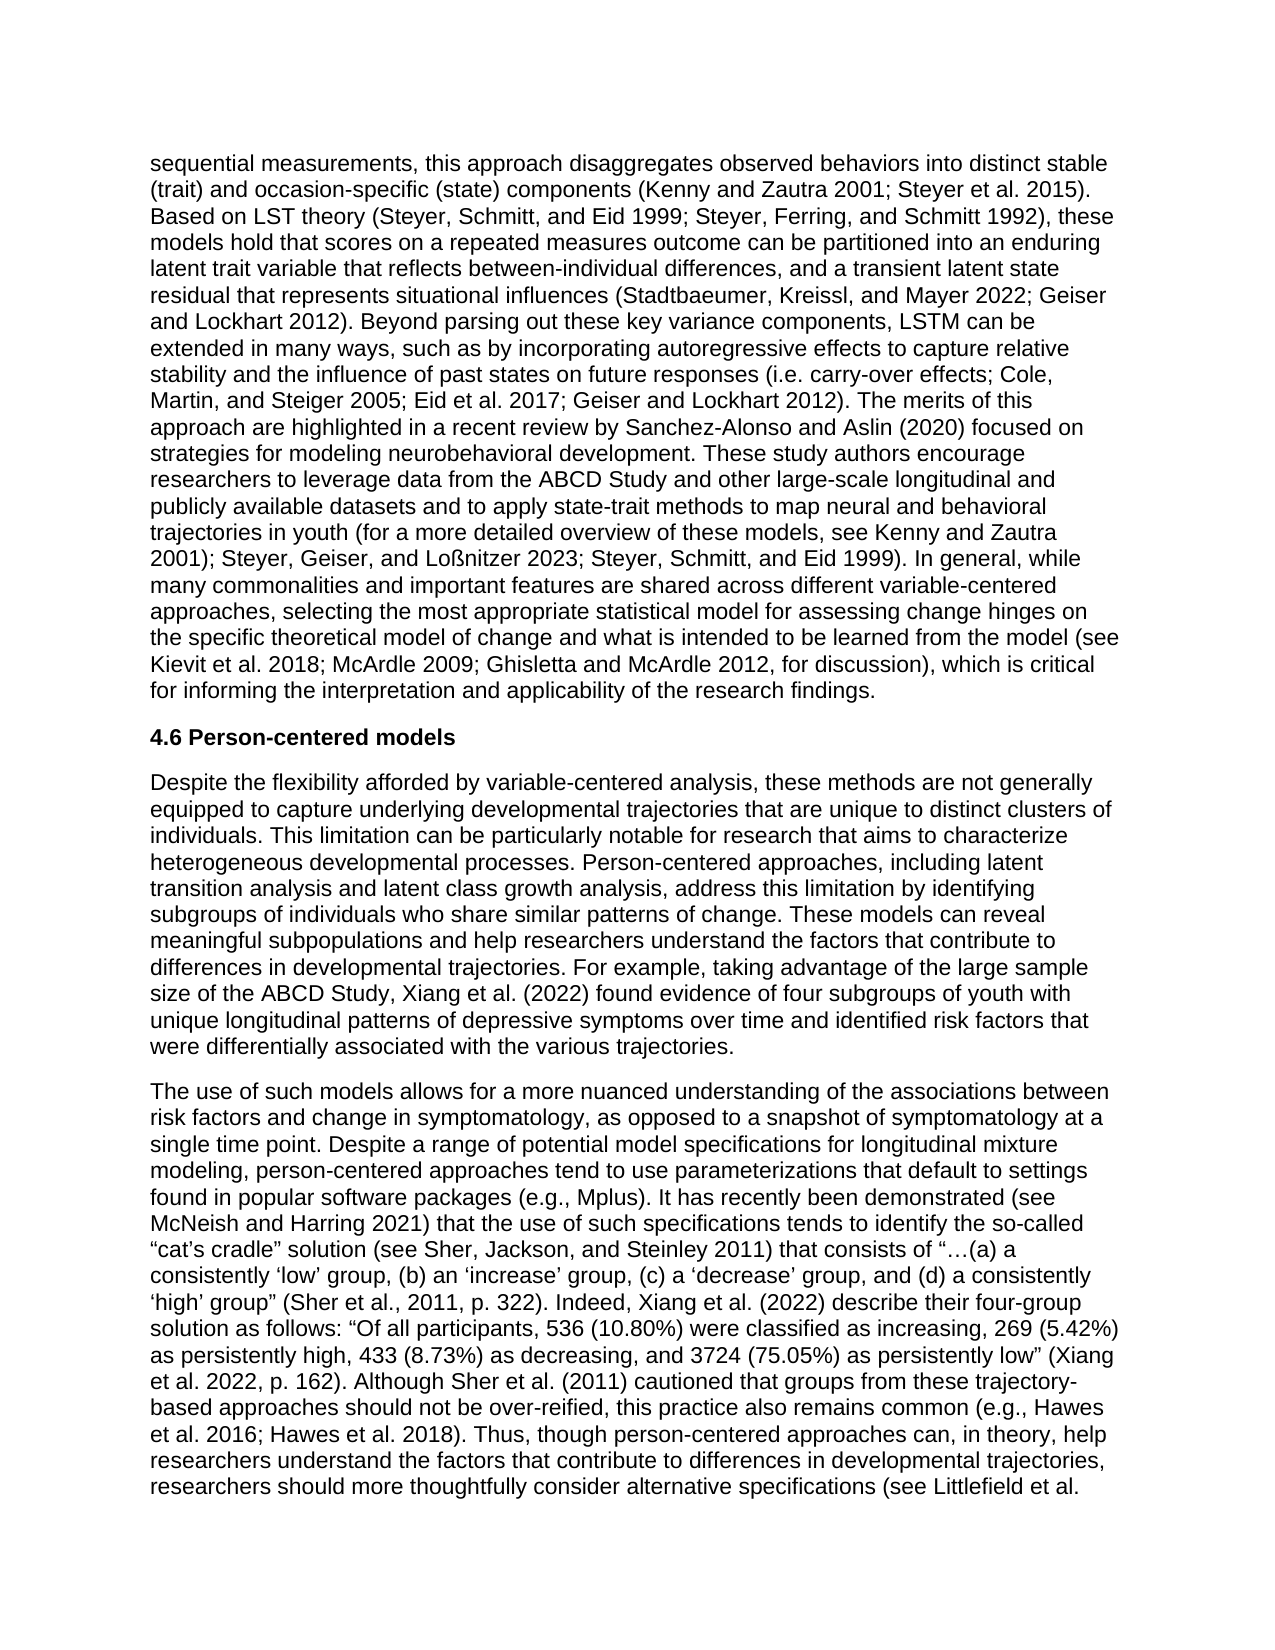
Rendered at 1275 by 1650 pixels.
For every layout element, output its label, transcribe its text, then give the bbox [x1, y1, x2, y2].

text Despite the flexibility afforded by variable-centered analysis, these methods are not generally equipped to capture underlying developmental trajectories that are unique to distinct clusters of individuals. This limitation can be particularly notable for research that aims to characterize heterogeneous developmental processes. Person-centered approaches, including latent transition analysis and latent class growth analysis, address this limitation by identifying subgroups of individuals who share similar patterns of change. These models can reveal meaningful subpopulations and help researchers understand the factors that contribute to differences in developmental trajectories. For example, taking advantage of the large sample size of the ABCD Study, Xiang et al. (2022) found evidence of four subgroups of youth with unique longitudinal patterns of depressive symptoms over time and identified risk factors that were differentially associated with the various trajectories. [150, 769, 1125, 1059]
subtitle 4.6 Person-centered models [150, 724, 1125, 751]
